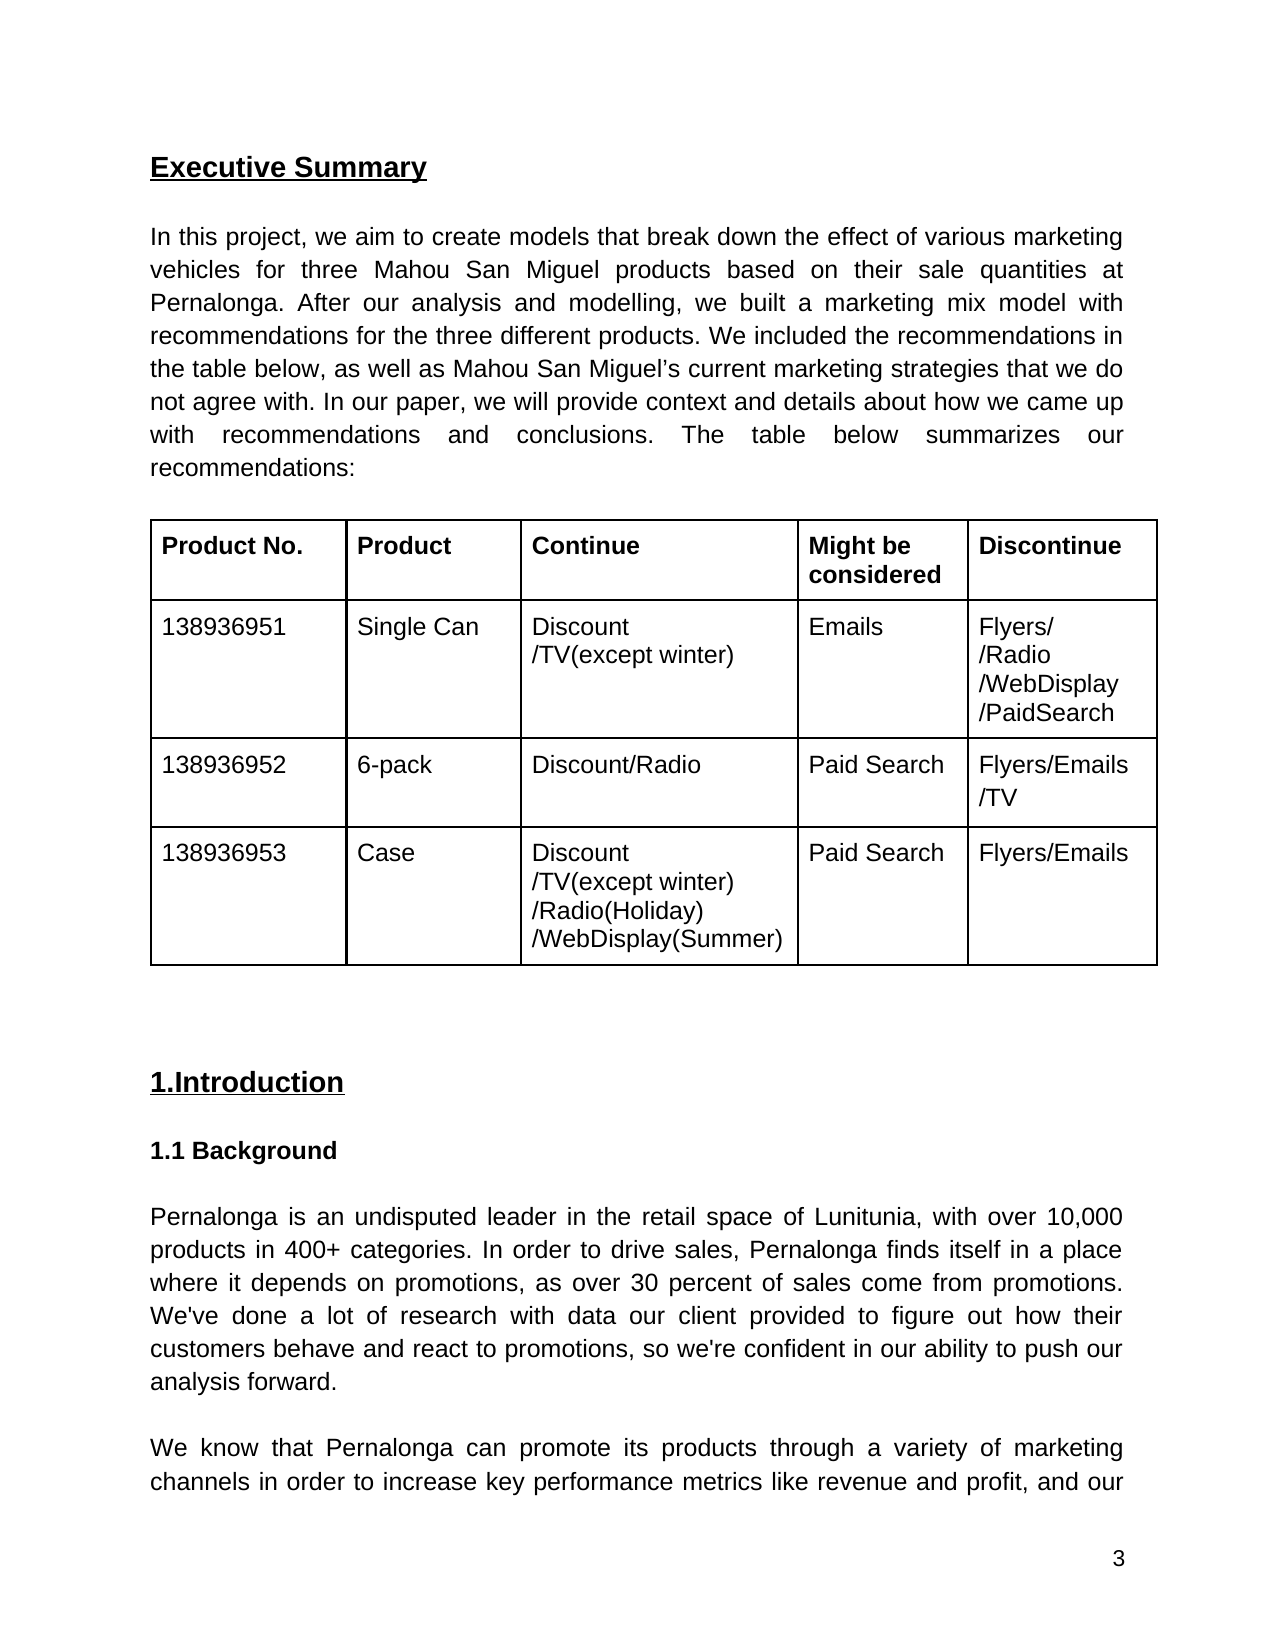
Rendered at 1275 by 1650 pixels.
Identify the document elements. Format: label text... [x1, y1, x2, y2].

table_header Might be considered [799, 521, 967, 599]
table_cell 138936952 [152, 739, 345, 826]
table_cell 138936953 [152, 828, 345, 963]
table_cell Case [348, 828, 520, 963]
text 1.1 Background [150, 1136, 1125, 1165]
table_cell Discount/Radio [522, 739, 797, 826]
table_cell Paid Search [799, 739, 967, 826]
table_cell Paid Search [799, 828, 967, 963]
table_cell Flyers/ /Radio /WebDisplay /PaidSearch [969, 601, 1156, 737]
table_cell 6-pack [348, 739, 520, 826]
table_header Product [348, 521, 520, 599]
text In this project, we aim to create models that break down the effect of various marketing vehicles for three Mahou San Miguel products based on their sale quantities at Pernalonga. After our analysis and modelling, we built a marketing mix model with recommendations for the three different products. We included the recommendations in the table below, as well as Mahou San Miguel’s current marketing strategies that we do not agree with. In our paper, we will provide context and details about how we came up with recommendations and conclusions. The table below summarizes our recommendations: [150, 222, 1125, 481]
text Executive Summary [150, 150, 1125, 183]
text 1.Introduction [150, 1065, 1125, 1098]
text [150, 1433, 1125, 1495]
table_cell 138936951 [152, 601, 345, 737]
table_cell Discount /TV(except winter) /Radio(Holiday) /WebDisplay(Summer) [522, 828, 797, 963]
table_cell Emails [799, 601, 967, 737]
table_cell Discount /TV(except winter) [522, 601, 797, 737]
table_cell Single Can [348, 601, 520, 737]
table_header Continue [522, 521, 797, 599]
text Pernalonga is an undisputed leader in the retail space of Lunitunia, with over 10,000 products in 400+ categories. In order to drive sales, Pernalonga finds itself in a place where it depends on promotions, as over 30 percent of sales come from promotions. We've done a lot of research with data our client provided to figure out how their customers behave and react to promotions, so we're confident in our ability to push our analysis forward. [150, 1202, 1125, 1396]
table_cell Flyers/Emails [969, 828, 1156, 963]
table_cell Flyers/Emails /TV [969, 739, 1156, 826]
table_header Product No. [152, 521, 345, 599]
table_header Discontinue [969, 521, 1156, 599]
